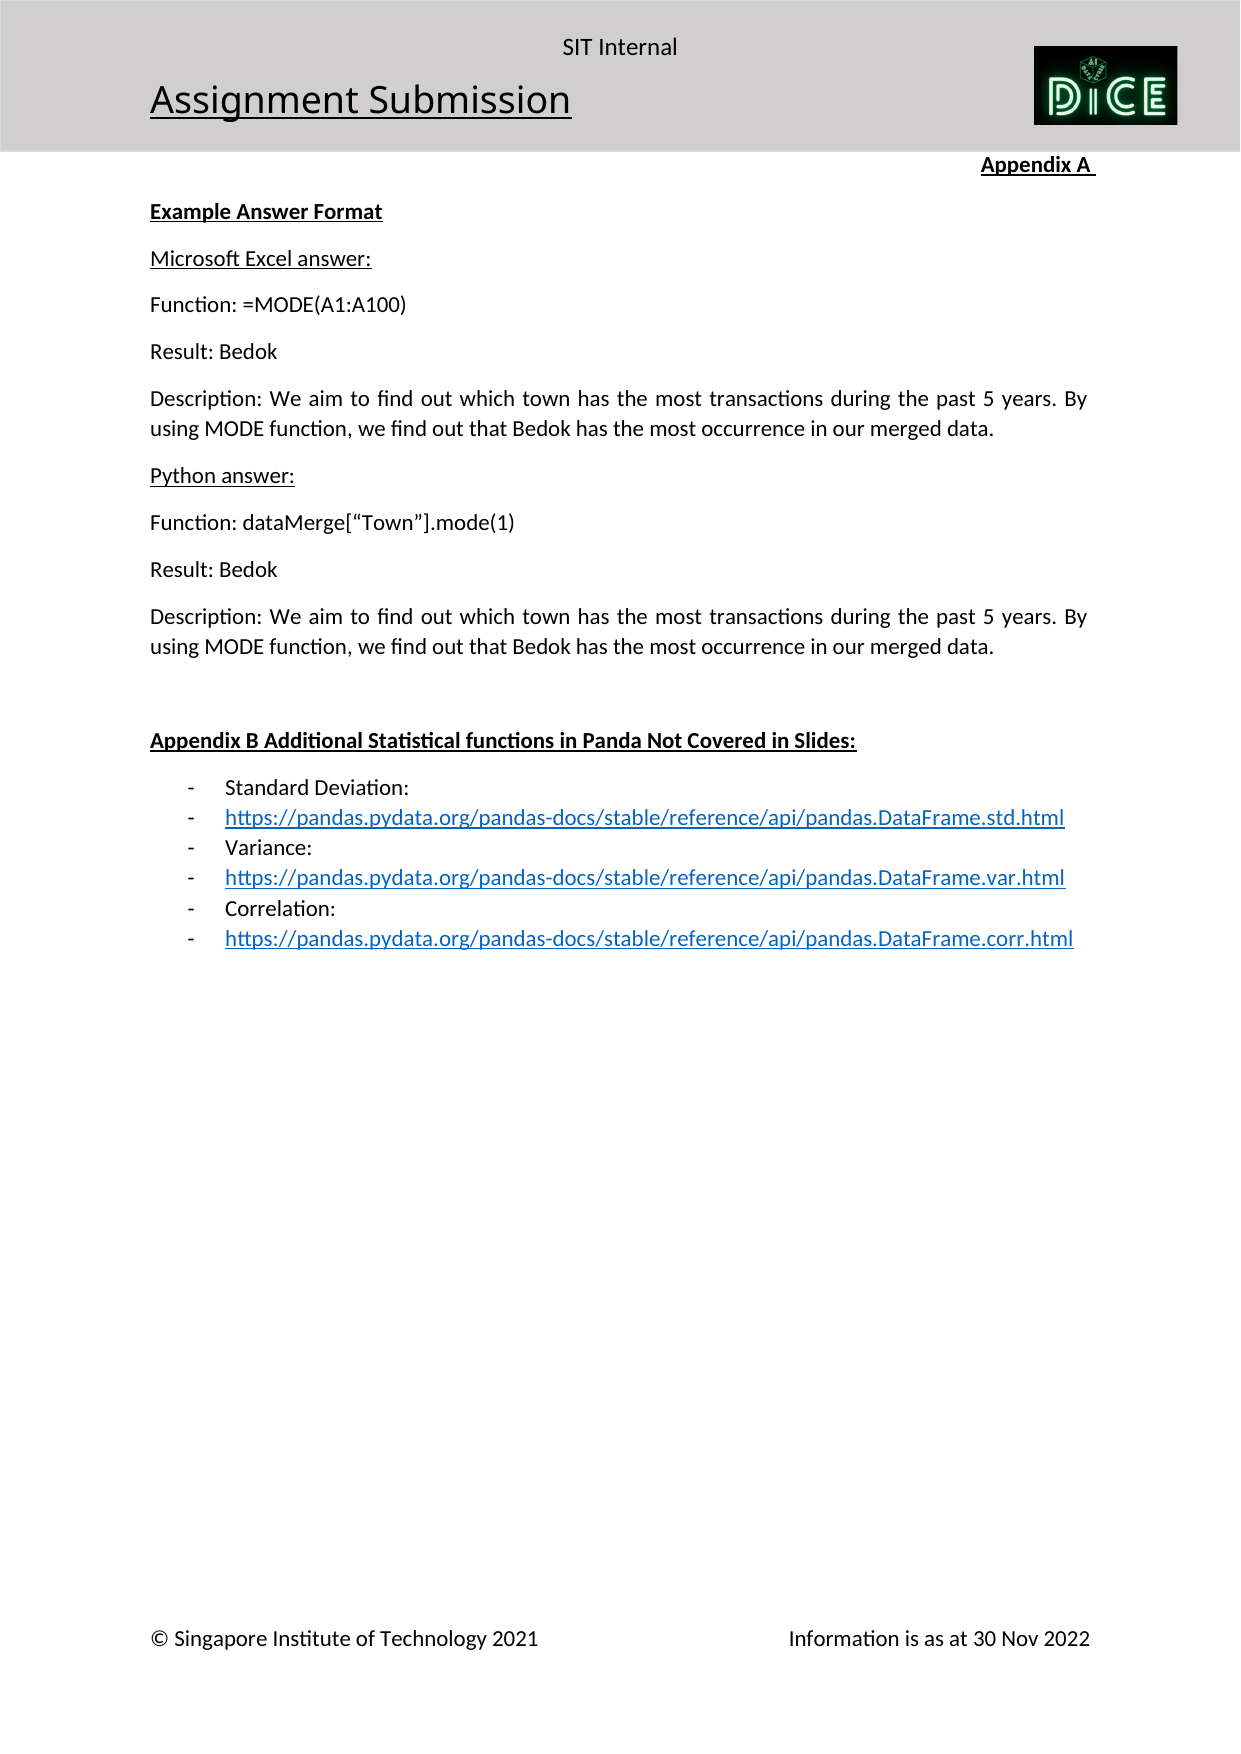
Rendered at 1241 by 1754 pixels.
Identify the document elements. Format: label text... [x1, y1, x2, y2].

text Appendix A [150, 150, 1090, 178]
picture [1033, 46, 1180, 127]
text Result: Bedok [150, 337, 1090, 366]
text Example Answer Format [150, 197, 1090, 225]
list https://pandas.pydata.org/pandas-docs/stable/reference/api/pandas.DataFrame.corr.html [187, 924, 1090, 952]
list Standard Deviation: [187, 773, 1090, 801]
list Variance: [187, 833, 1090, 861]
list Correlation: [187, 894, 1090, 922]
list https://pandas.pydata.org/pandas-docs/stable/reference/api/pandas.DataFrame.std.html [187, 803, 1090, 831]
text Function: dataMerge[“Town”].mode(1) [150, 508, 1090, 536]
text Microsoft Excel answer: [150, 244, 1090, 272]
text Function: =MODE(A1:A100) [150, 291, 1090, 319]
text Result: Bedok [150, 555, 1090, 583]
text Python answer: [150, 461, 1090, 489]
list https://pandas.pydata.org/pandas-docs/stable/reference/api/pandas.DataFrame.var.html [187, 863, 1090, 892]
text Appendix B Additional Statistical functions in Panda Not Covered in Slides: [150, 726, 1090, 754]
text Description: We aim to find out which town has the most transactions during the past 5 years. By using MODE function, we find out that Bedok has the most occurrence in our merged data. [150, 602, 1090, 660]
text Description: We aim to find out which town has the most transactions during the past 5 years. By using MODE function, we find out that Bedok has the most occurrence in our merged data. [150, 384, 1090, 443]
